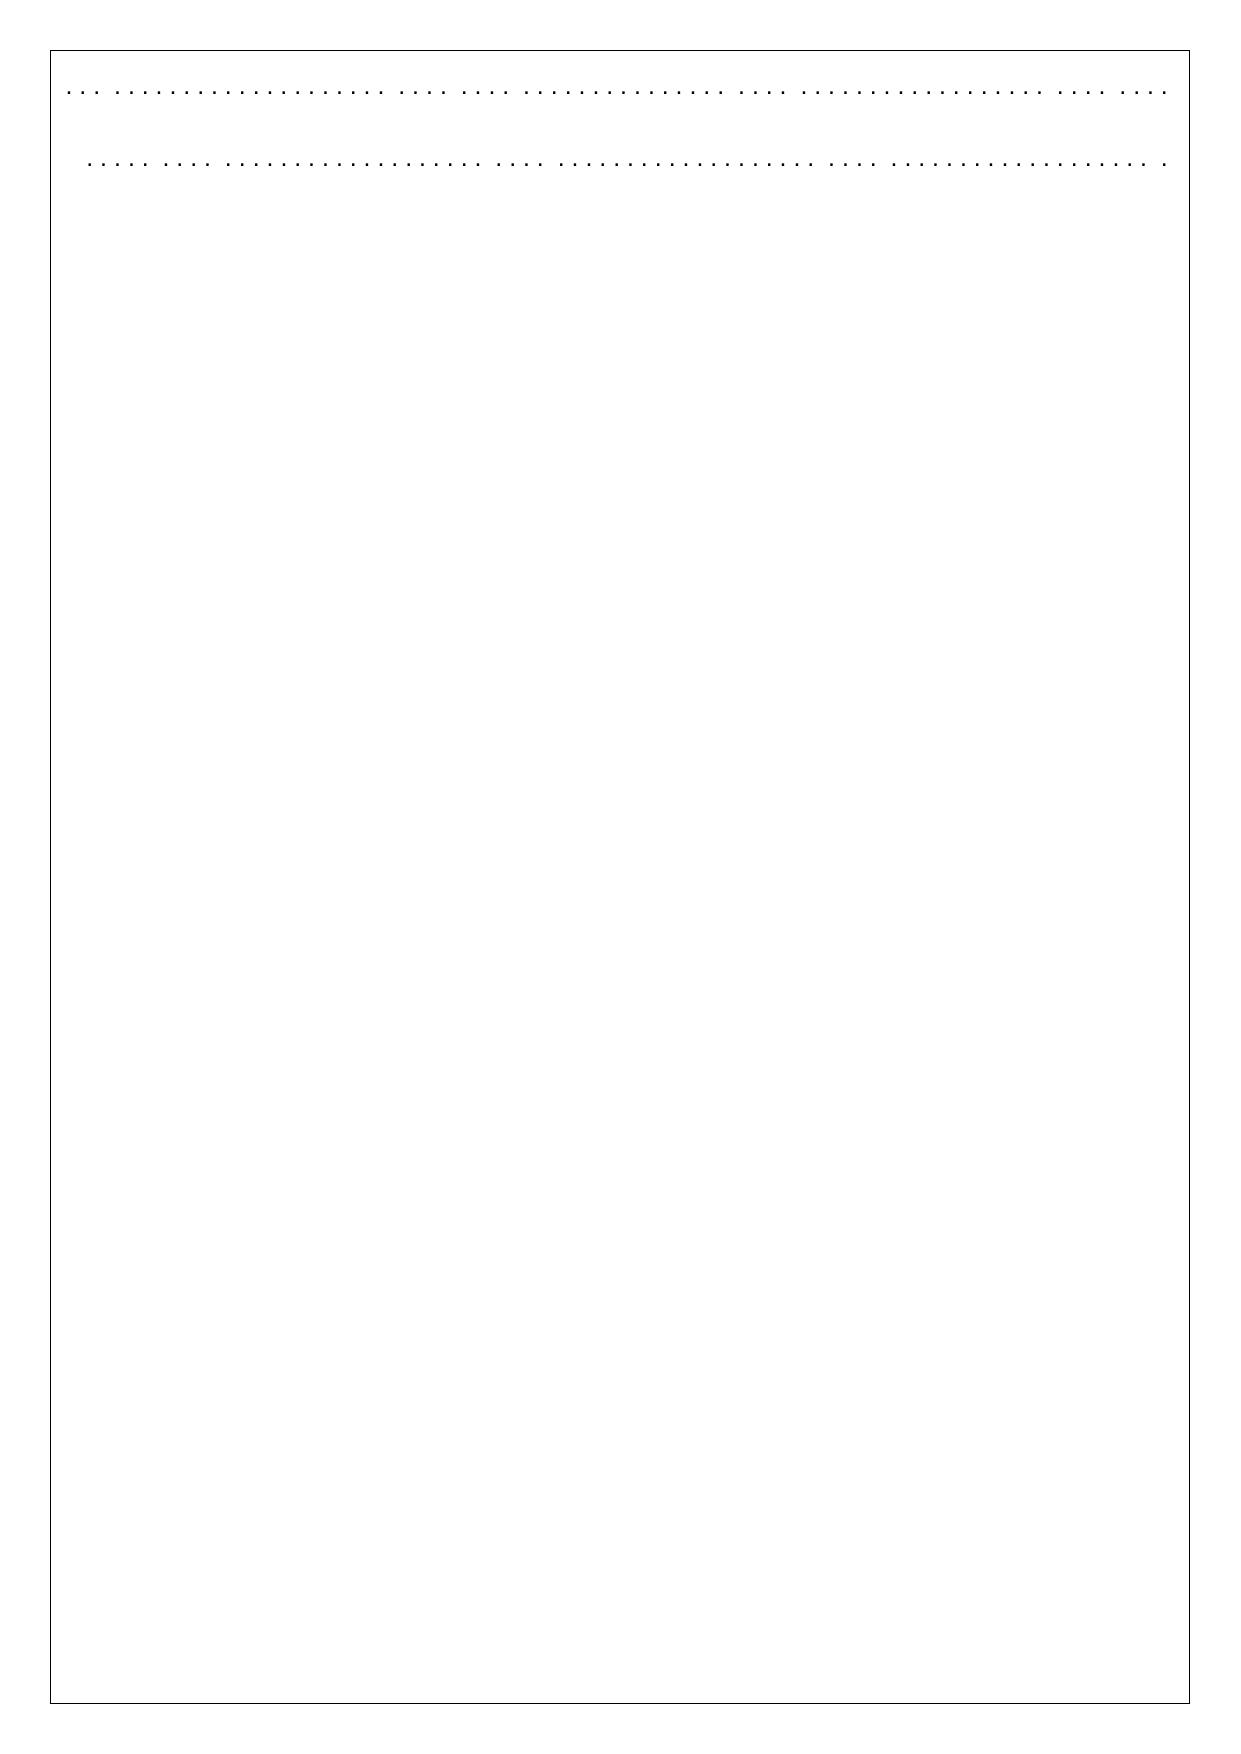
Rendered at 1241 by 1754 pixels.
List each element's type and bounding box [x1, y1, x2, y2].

text [65, 71, 1169, 171]
